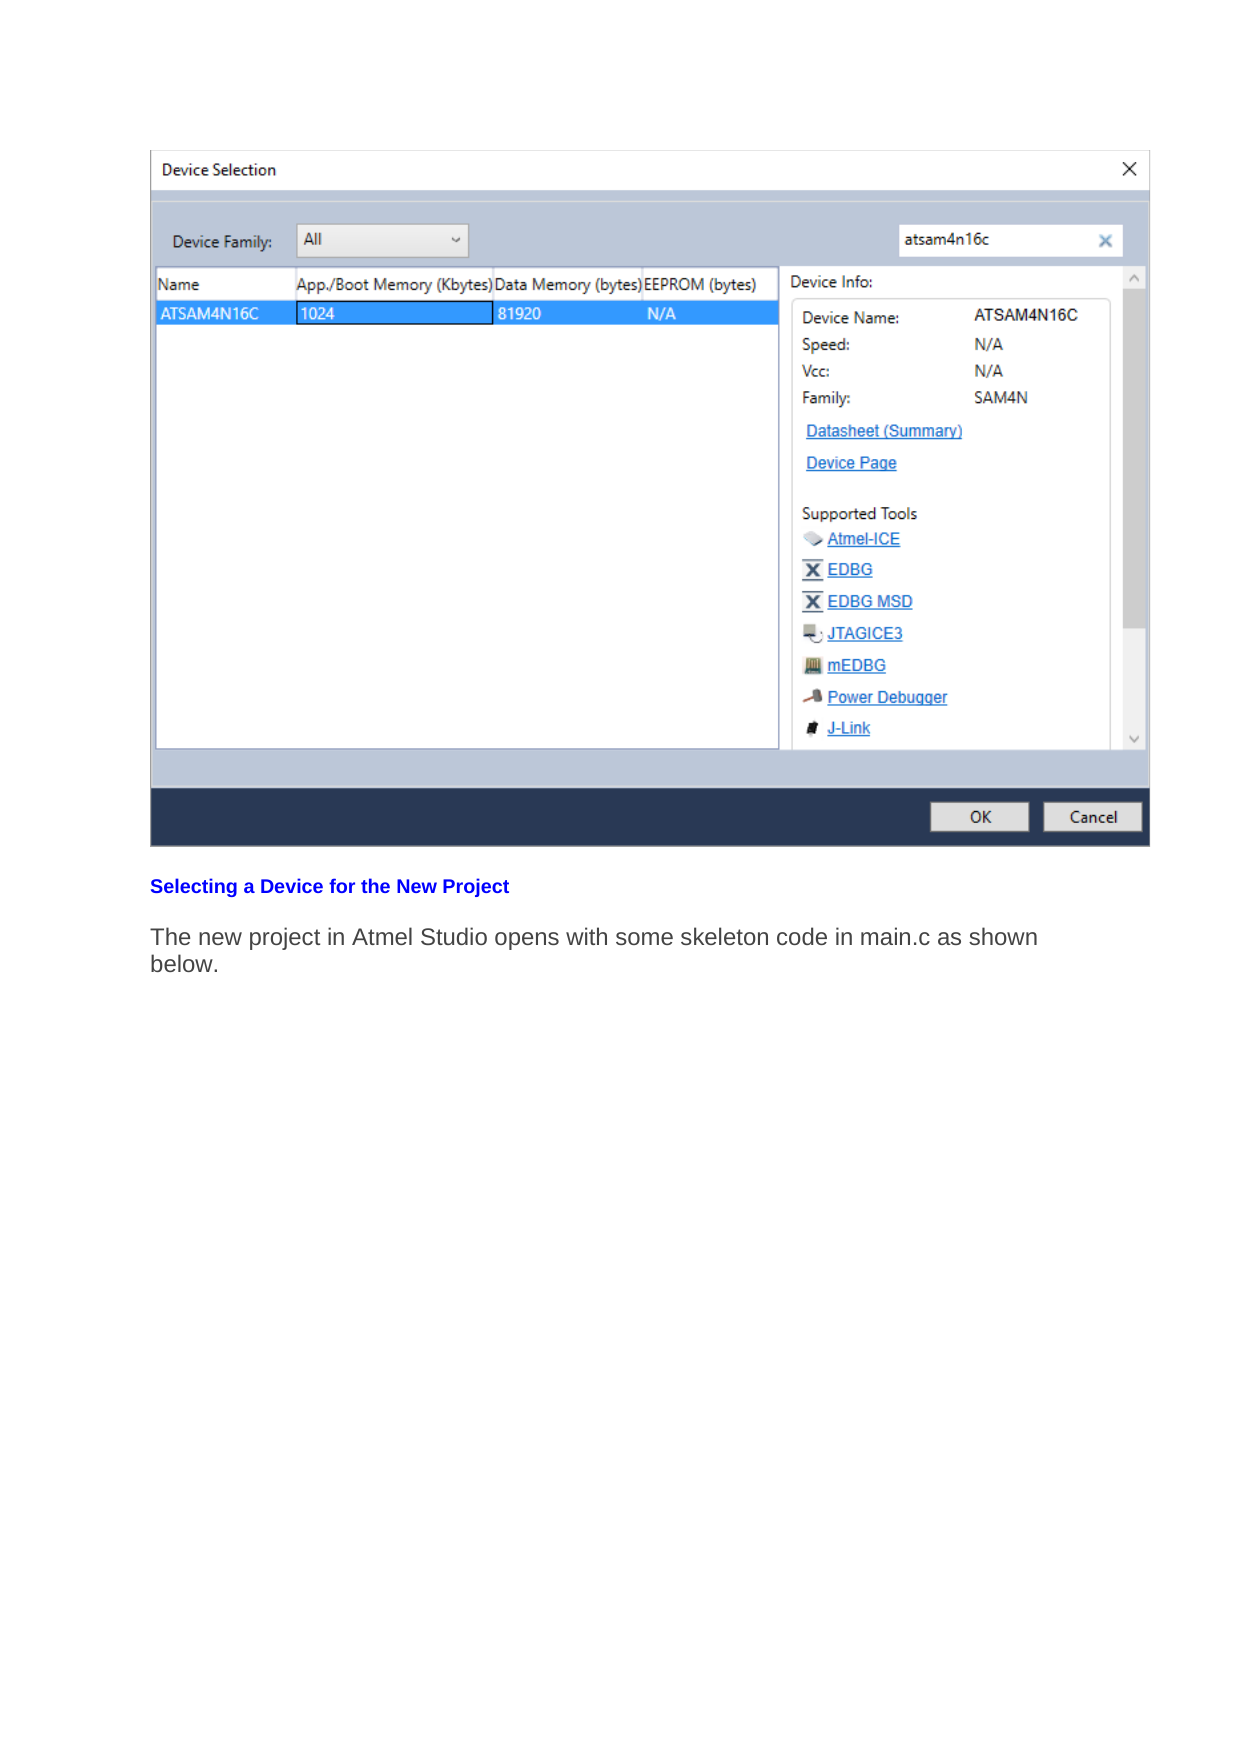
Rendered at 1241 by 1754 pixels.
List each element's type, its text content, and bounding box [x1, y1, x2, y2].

text Selecting a Device for the New Project [150, 872, 1090, 898]
picture [150, 150, 1150, 847]
text The new project in Atmel Studio opens with some skeleton code in main.c as shown below. [150, 923, 1090, 978]
